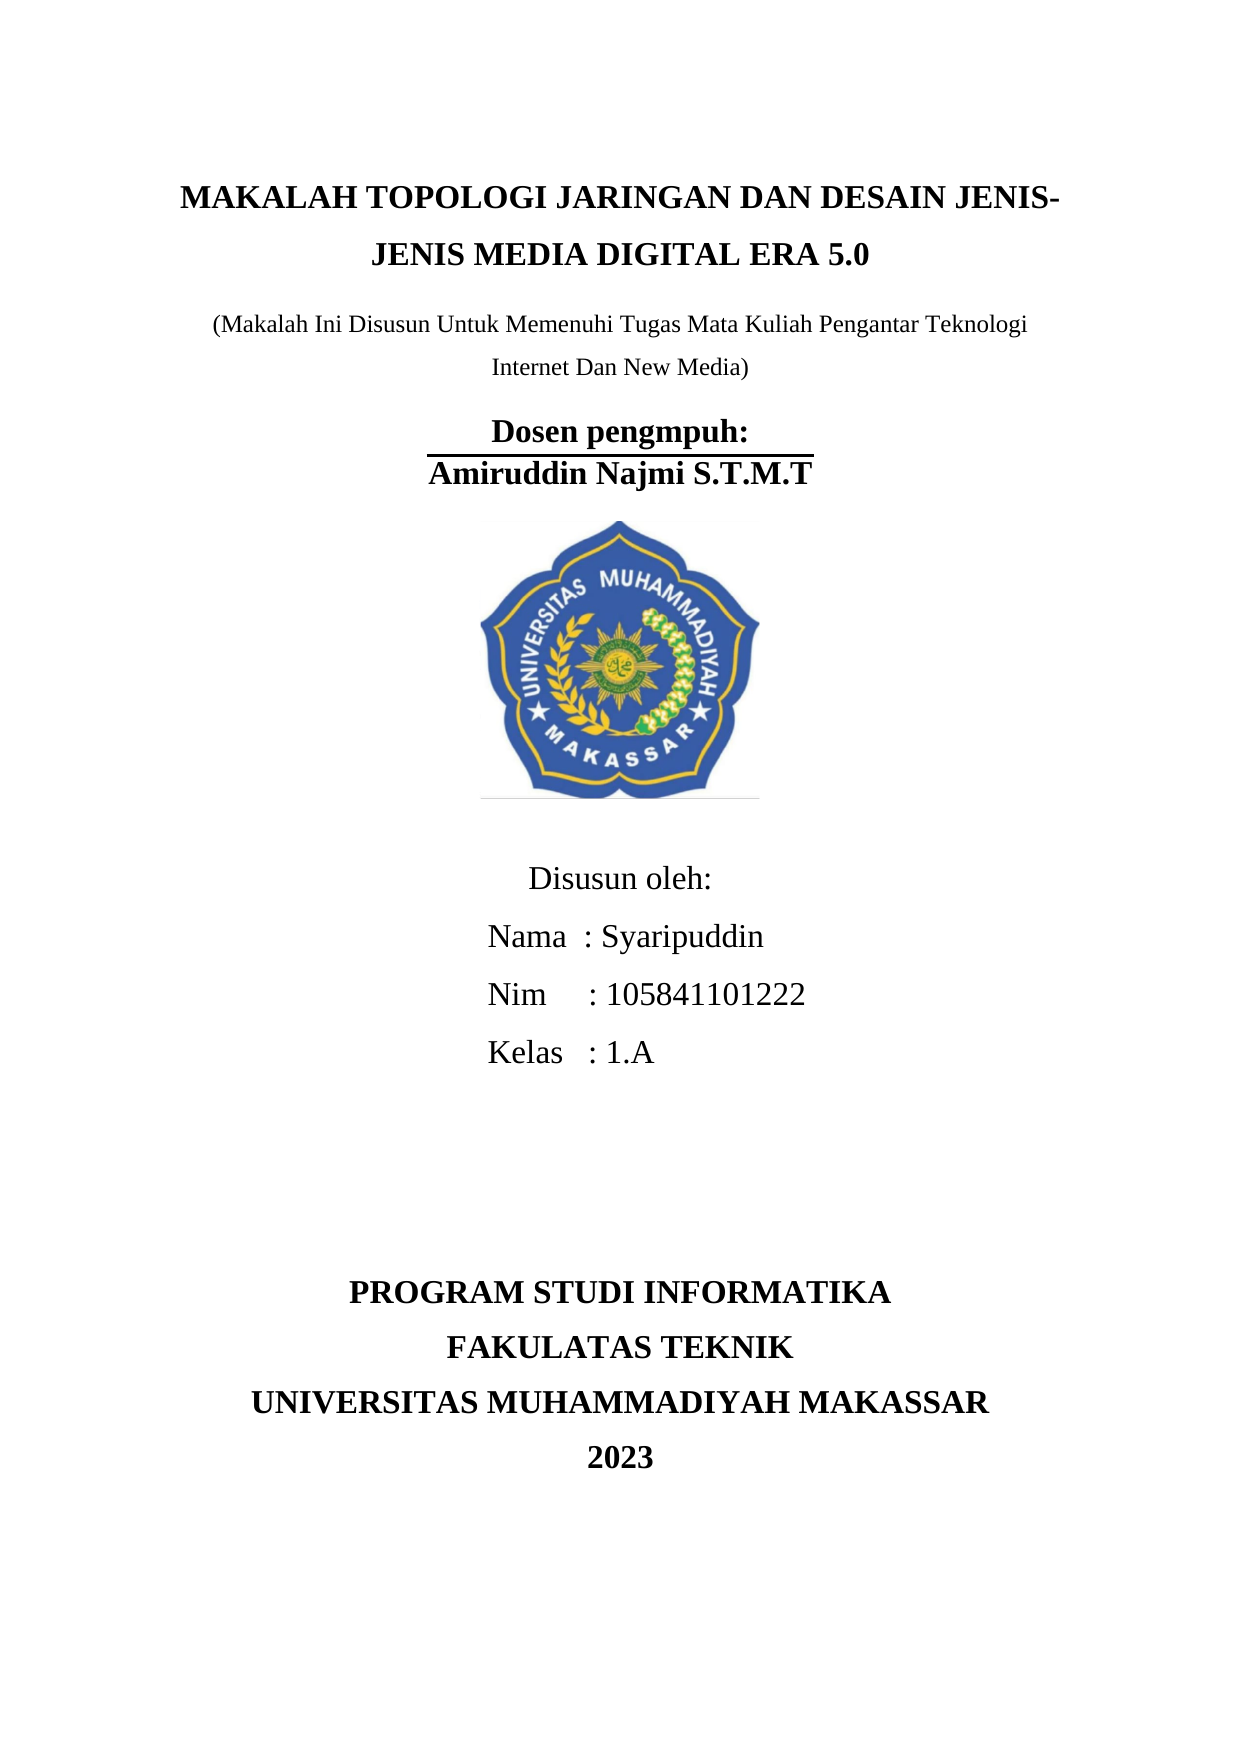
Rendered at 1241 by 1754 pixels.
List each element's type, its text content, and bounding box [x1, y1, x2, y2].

text (Makalah Ini Disusun Untuk Memenuhi Tugas Mata Kuliah Pengantar Teknologi Internet Dan New Media) [177, 309, 1063, 381]
text Amiruddin Najmi S.T.M.T [177, 453, 1063, 491]
text 2023 [177, 1437, 1063, 1476]
text PROGRAM STUDI INFORMATIKA [177, 1272, 1063, 1311]
text Nim : 105841101222 [472, 974, 1063, 1013]
picture [479, 521, 761, 804]
text Dosen pengmpuh: [177, 412, 1063, 450]
text FAKULATAS TEKNIK [177, 1327, 1063, 1366]
text Nama : Syaripuddin [472, 916, 1063, 954]
text Disusun oleh: [177, 858, 1063, 897]
text MAKALAH TOPOLOGI JARINGAN DAN DESAIN JENIS-JENIS MEDIA DIGITAL ERA 5.0 [177, 177, 1063, 273]
text Kelas : 1.A [472, 1032, 1063, 1071]
text UNIVERSITAS MUHAMMADIYAH MAKASSAR [177, 1382, 1063, 1421]
